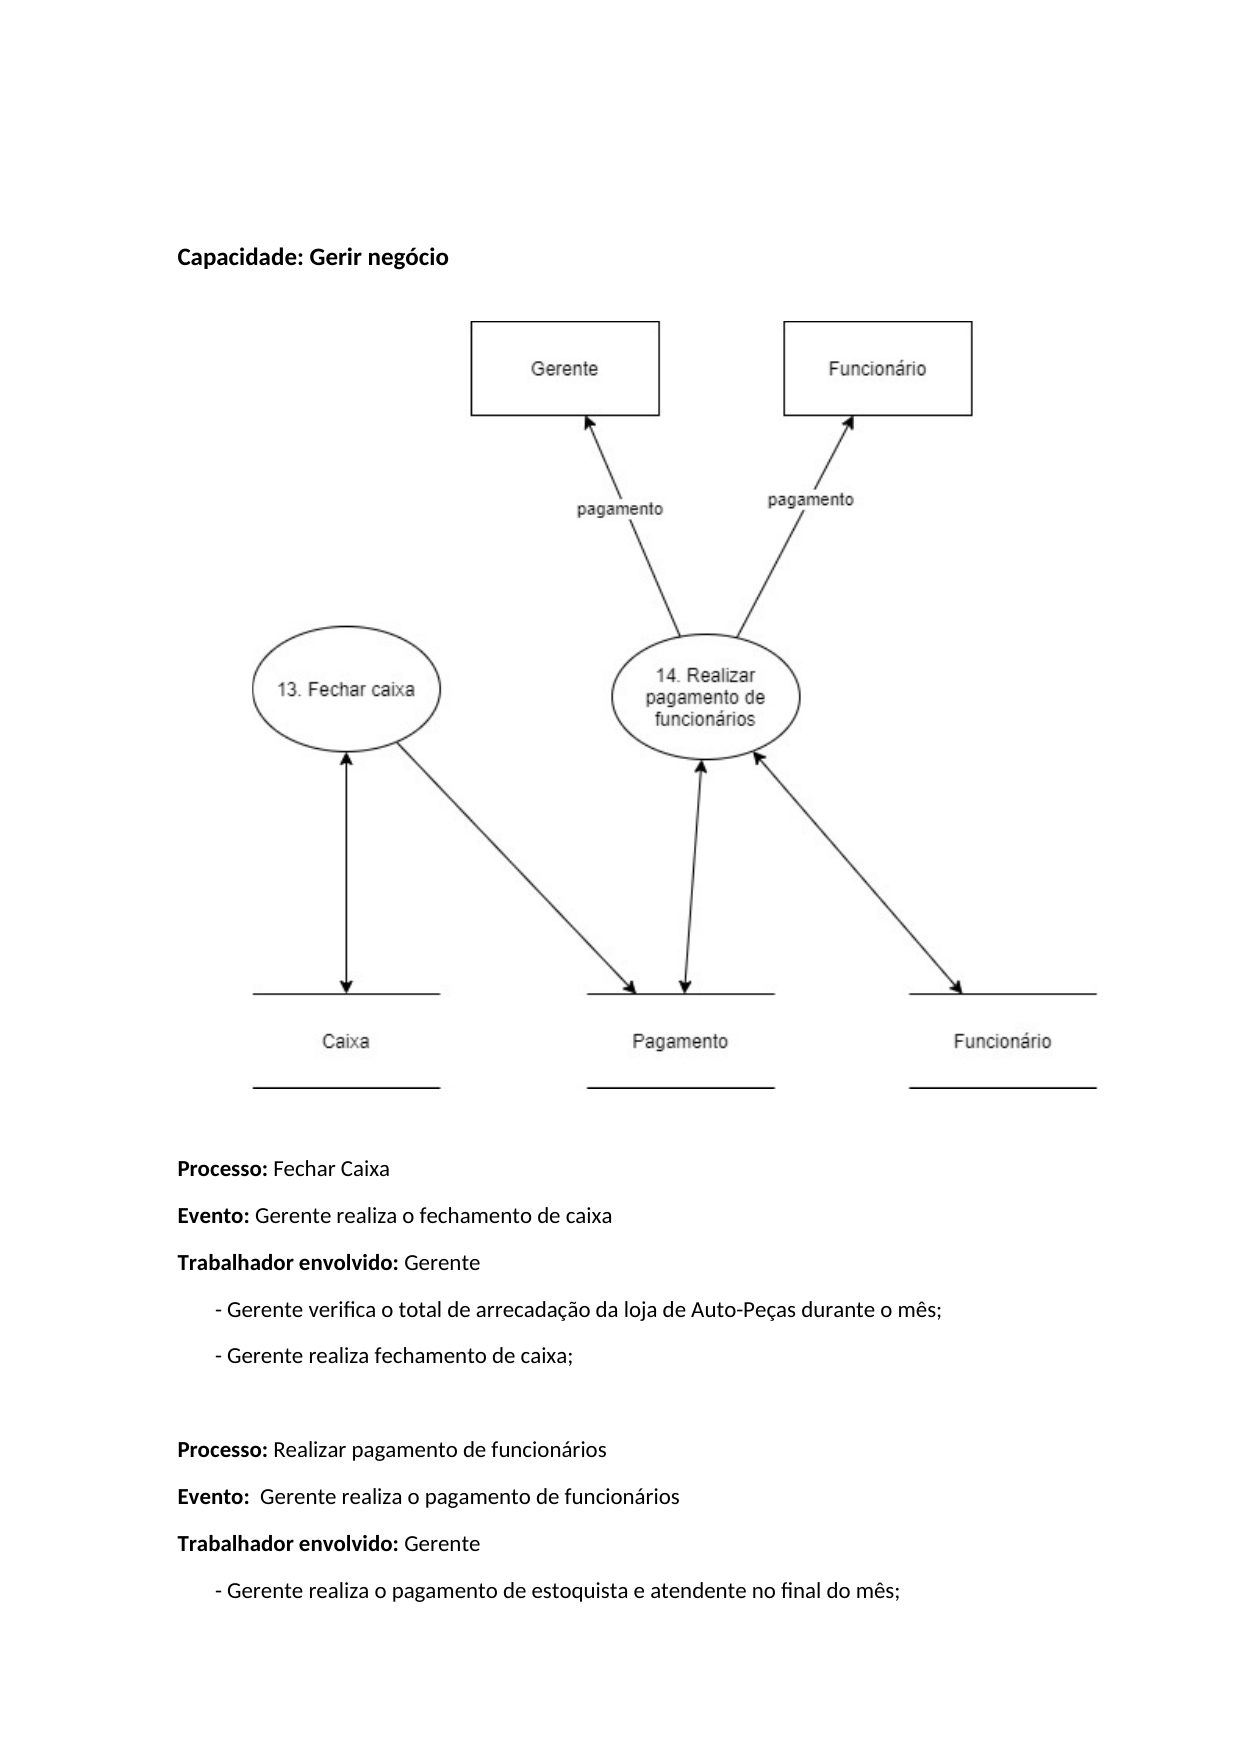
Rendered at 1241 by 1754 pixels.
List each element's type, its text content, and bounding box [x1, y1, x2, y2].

picture [252, 321, 1098, 1089]
text - Gerente verifica o total de arrecadação da loja de Auto-Peças durante o mês; [215, 1295, 1063, 1323]
text - Gerente realiza fechamento de caixa; [215, 1342, 1063, 1369]
text Processo: Realizar pagamento de funcionários [177, 1435, 1063, 1463]
text Processo: Fechar Caixa [177, 1154, 1063, 1182]
text Evento: Gerente realiza o pagamento de funcionários [177, 1482, 1063, 1510]
text Trabalhador envolvido: Gerente [177, 1529, 1063, 1557]
text Capacidade: Gerir negócio [177, 241, 1063, 272]
text Trabalhador envolvido: Gerente [177, 1248, 1063, 1276]
text Evento: Gerente realiza o fechamento de caixa [177, 1201, 1063, 1229]
text - Gerente realiza o pagamento de estoquista e atendente no final do mês; [215, 1576, 1063, 1604]
